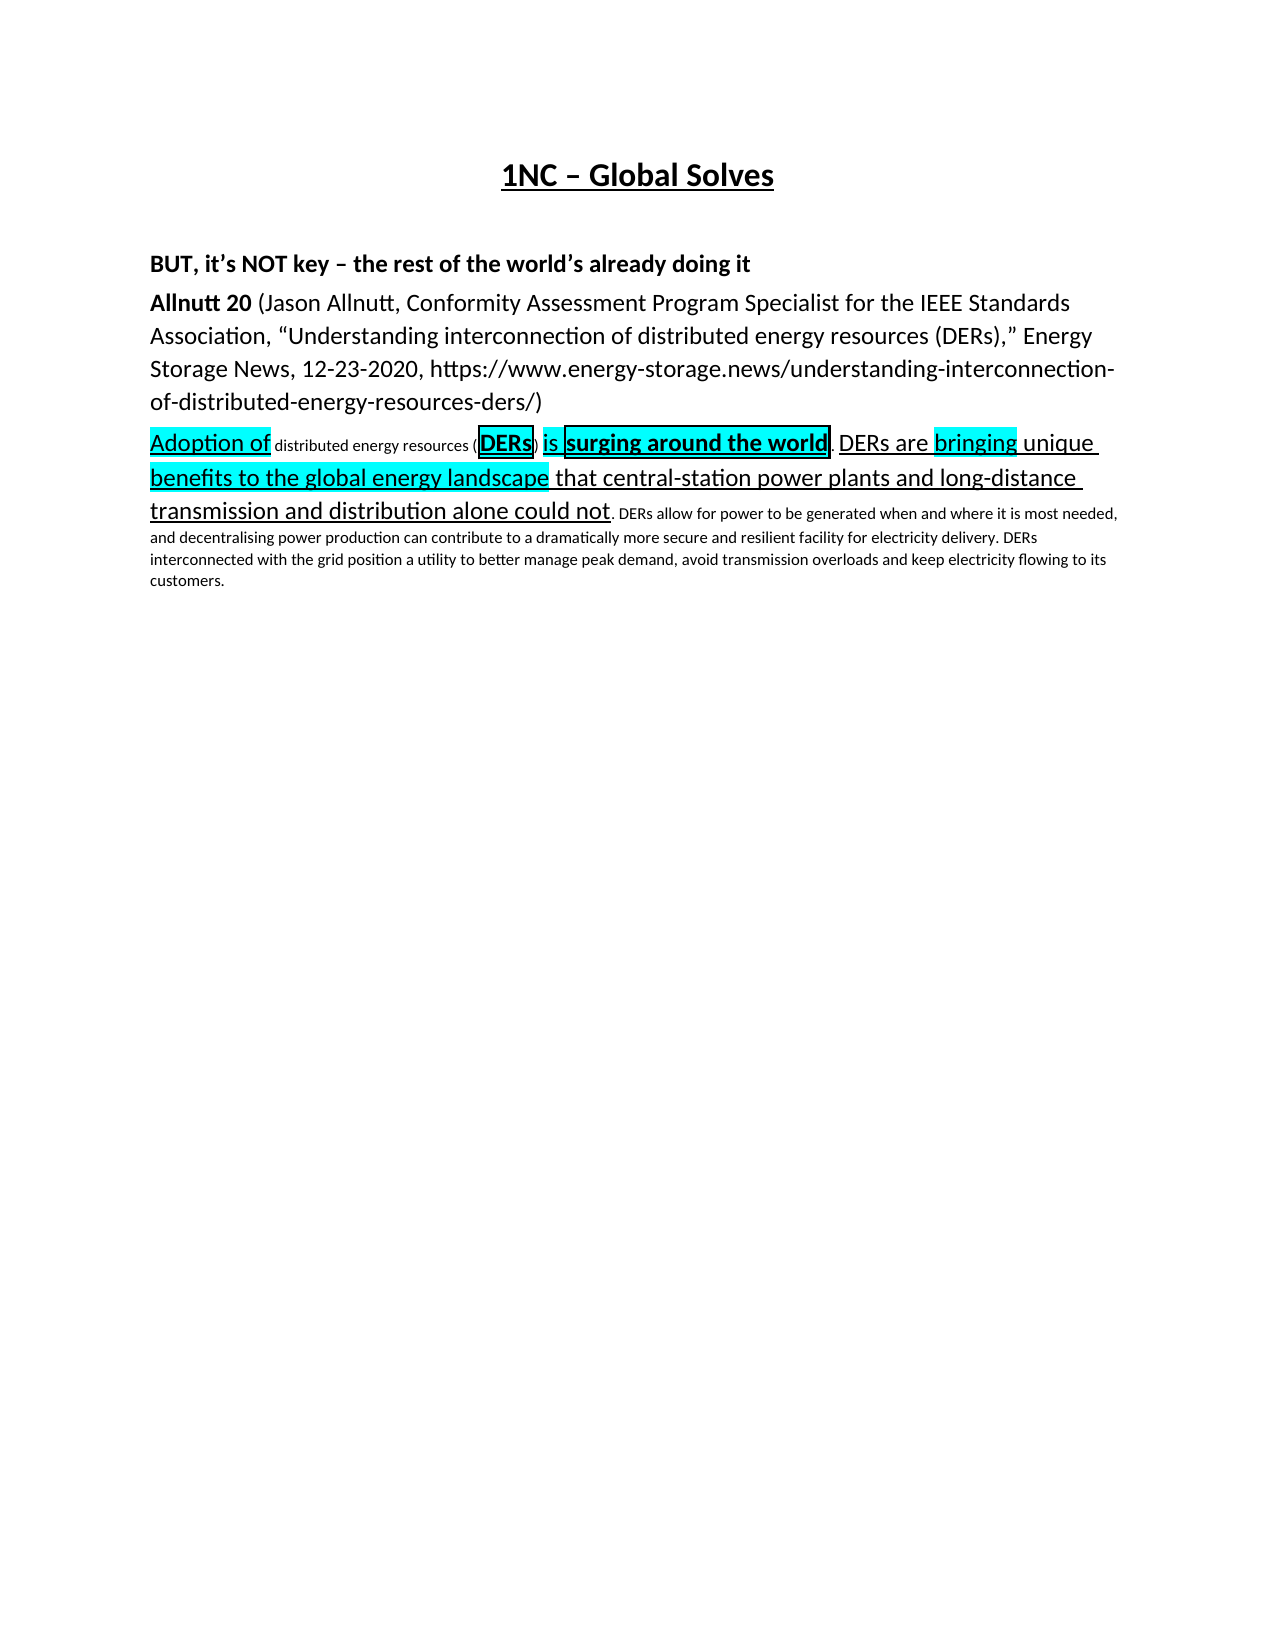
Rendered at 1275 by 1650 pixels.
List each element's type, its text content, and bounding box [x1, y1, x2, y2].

subtitle BUT, it’s NOT key – the rest of the world’s already doing it [150, 248, 1125, 278]
text Allnutt 20 (Jason Allnutt, Conformity Assessment Program Specialist for the IEEE Standards Association, “Understanding interconnection of distributed energy resources (DERs),” Energy Storage News, 12-23-2020, https://www.energy-storage.news/understanding-interconnection-of-distributed-energy-resources-ders/) [150, 287, 1125, 416]
subtitle 1NC – Global Solves [150, 154, 1125, 195]
text Adoption of distributed energy resources (DERs) is surging around the world. DERs are bringing unique benefits to the global energy landscape that central-station power plants and long-distance transmission and distribution alone could not. DERs allow for power to be generated when and where it is most needed, and decentralising power production can contribute to a dramatically more secure and resilient facility for electricity delivery. DERs interconnected with the grid position a utility to better manage peak demand, avoid transmission overloads and keep electricity flowing to its customers. [150, 425, 1125, 591]
